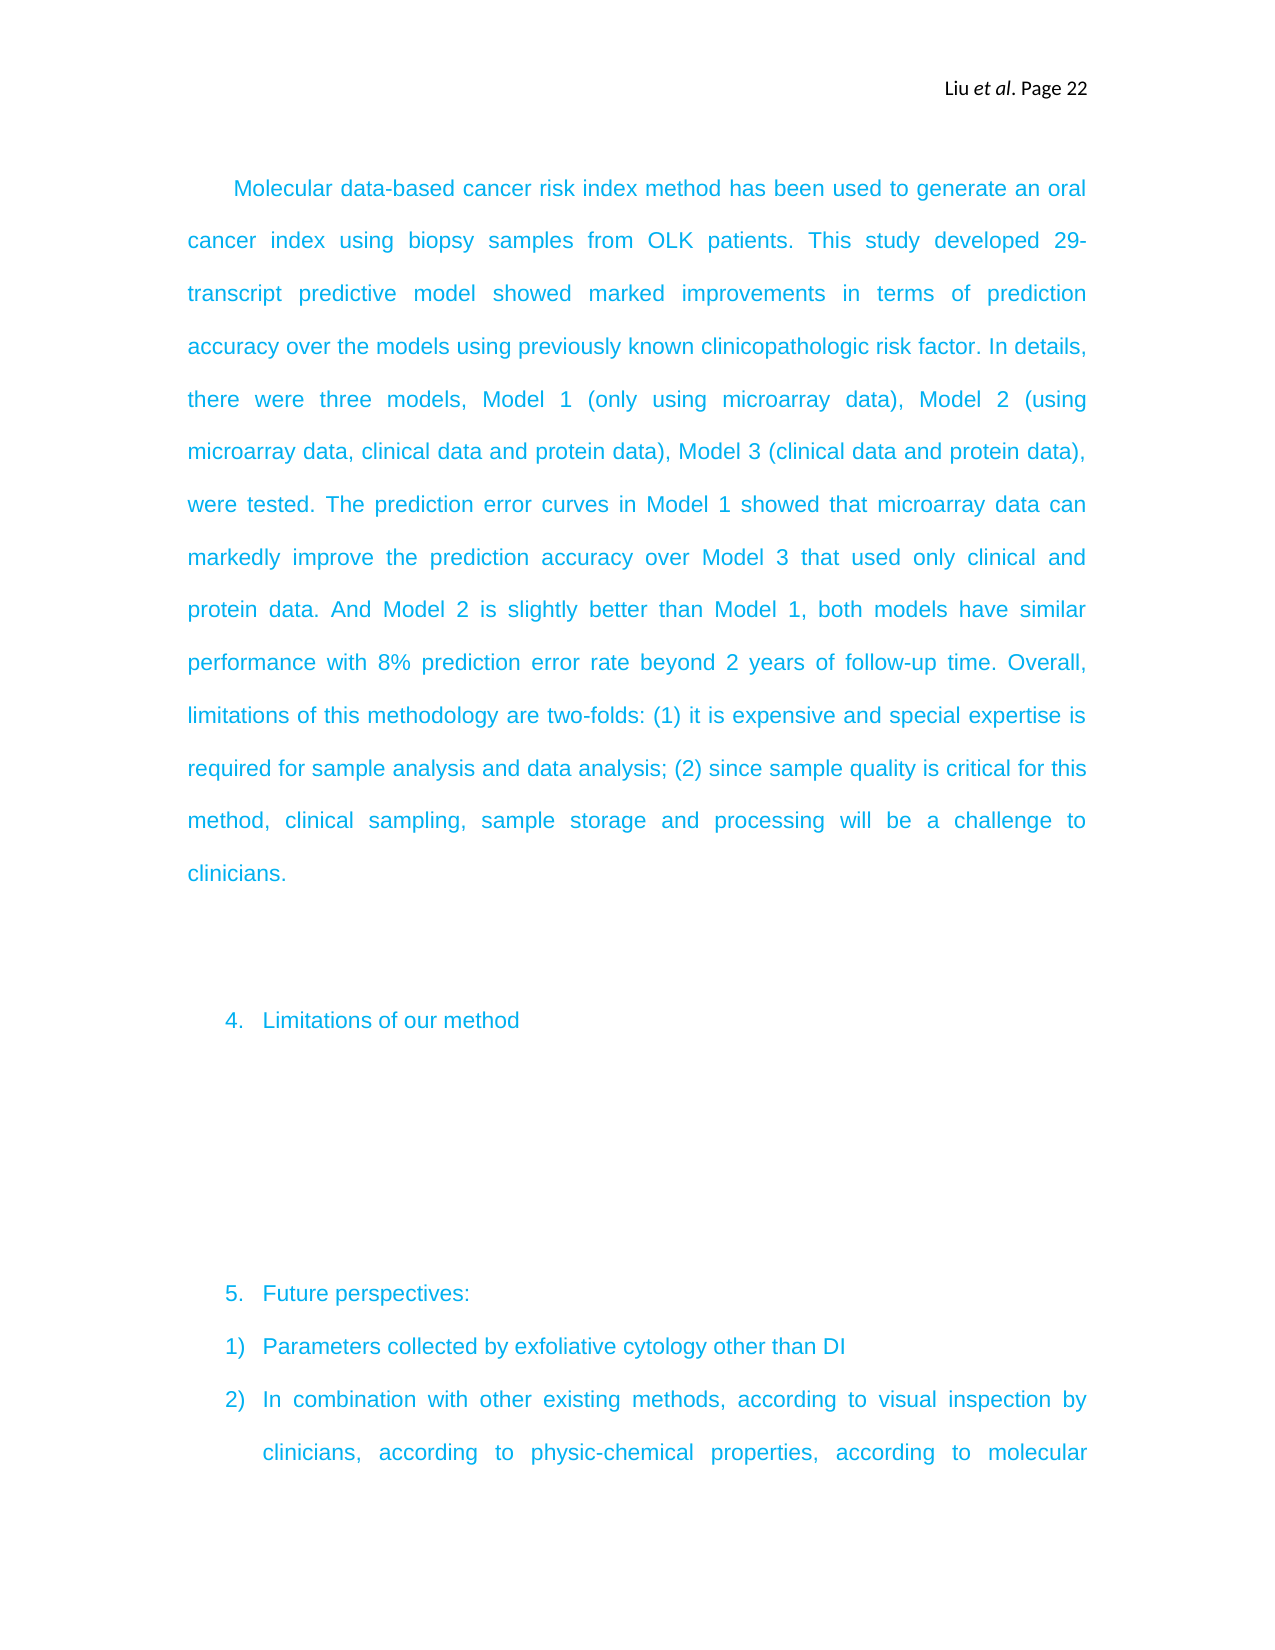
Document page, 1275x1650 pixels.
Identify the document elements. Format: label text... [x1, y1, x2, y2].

text Molecular data-based cancer risk index method has been used to generate an oral cancer index using biopsy samples from OLK patients. This study developed 29-transcript predictive model showed marked improvements in terms of prediction accuracy over the models using previously known clinicopathologic risk factor. In details, there were three models, Model 1 (only using microarray data), Model 2 (using microarray data, clinical data and protein data), Model 3 (clinical data and protein data), were tested. The prediction error curves in Model 1 showed that microarray data can markedly improve the prediction accuracy over Model 3 that used only clinical and protein data. And Model 2 is slightly better than Model 1, both models have similar performance with 8% prediction error rate beyond 2 years of follow-up time. Overall, limitations of this methodology are two-folds: (1) it is expensive and special expertise is required for sample analysis and data analysis; (2) since sample quality is critical for this method, clinical sampling, sample storage and processing will be a challenge to clinicians. [187, 175, 1087, 886]
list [225, 1386, 1087, 1465]
list Future perspectives: [225, 1280, 1087, 1307]
list Limitations of our method [225, 1007, 1087, 1033]
list Parameters collected by exfoliative cytology other than DI [225, 1333, 1087, 1359]
